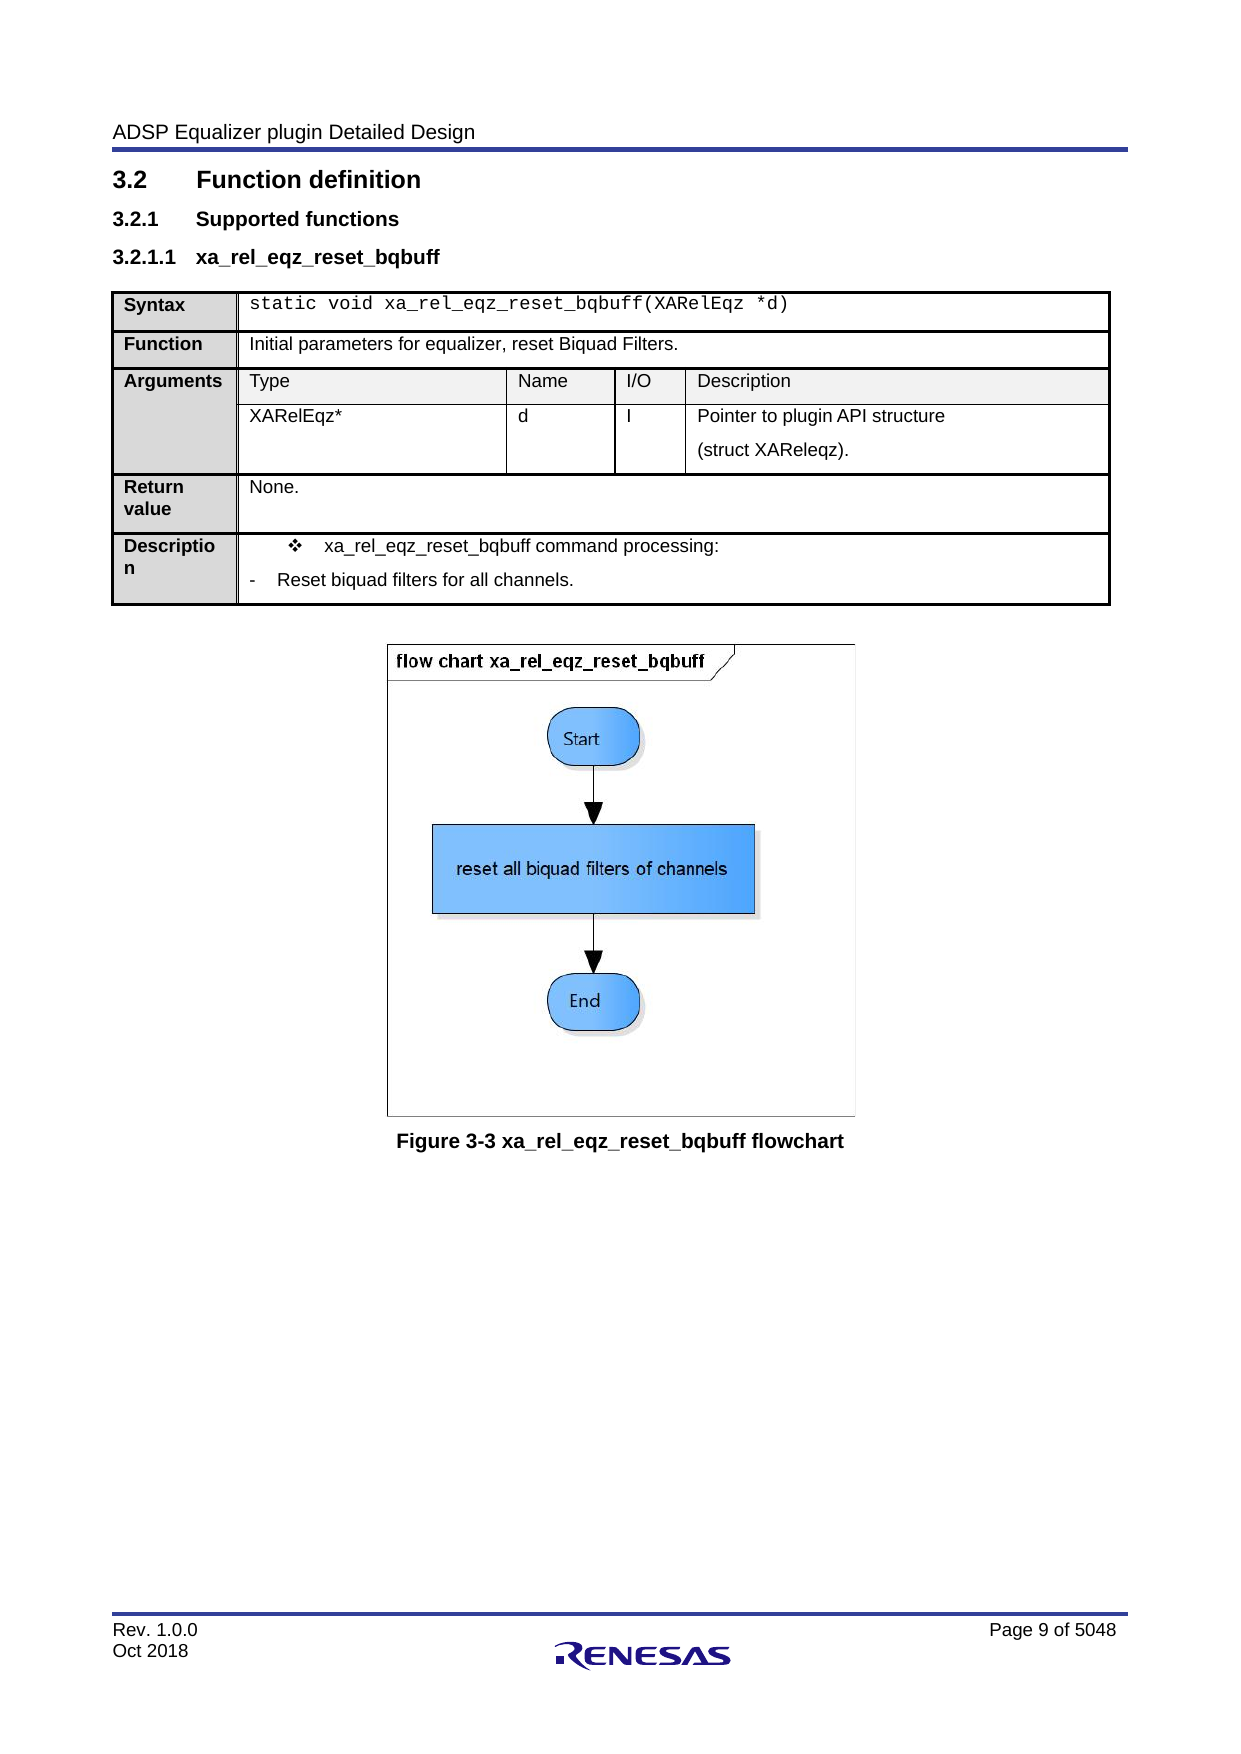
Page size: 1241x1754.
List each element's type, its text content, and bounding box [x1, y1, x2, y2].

subtitle Function definition [112, 165, 1128, 194]
table_cell Function [114, 333, 236, 367]
subtitle Supported functions [112, 207, 1128, 231]
table_cell Initial parameters for equalizer, reset Biquad Filters. [239, 333, 1108, 367]
table_cell XARelEqz* [239, 405, 506, 473]
table_cell Return value [114, 476, 236, 532]
table_cell Description [686, 370, 1108, 404]
subtitle xa_rel_eqz_reset_bqbuff [112, 243, 1128, 270]
table_cell None. [239, 476, 1108, 532]
table_cell Description [114, 535, 236, 603]
table_cell I [616, 405, 685, 473]
picture [385, 642, 855, 1117]
table_cell Name [507, 370, 614, 404]
table_header static void xa_rel_eqz_reset_bqbuff(XARelEqz *d) [239, 294, 1108, 330]
table_cell Arguments [114, 370, 236, 473]
table_cell Type [239, 370, 506, 404]
table_header Syntax [114, 294, 236, 330]
table_cell Pointer to plugin API structure (struct XAReleqz). [686, 405, 1108, 473]
table_cell d [507, 405, 614, 473]
table_cell xa_rel_eqz_reset_bqbuff command processing: - Reset biquad filters for all channels. [239, 535, 1108, 603]
table_cell I/O [616, 370, 685, 404]
